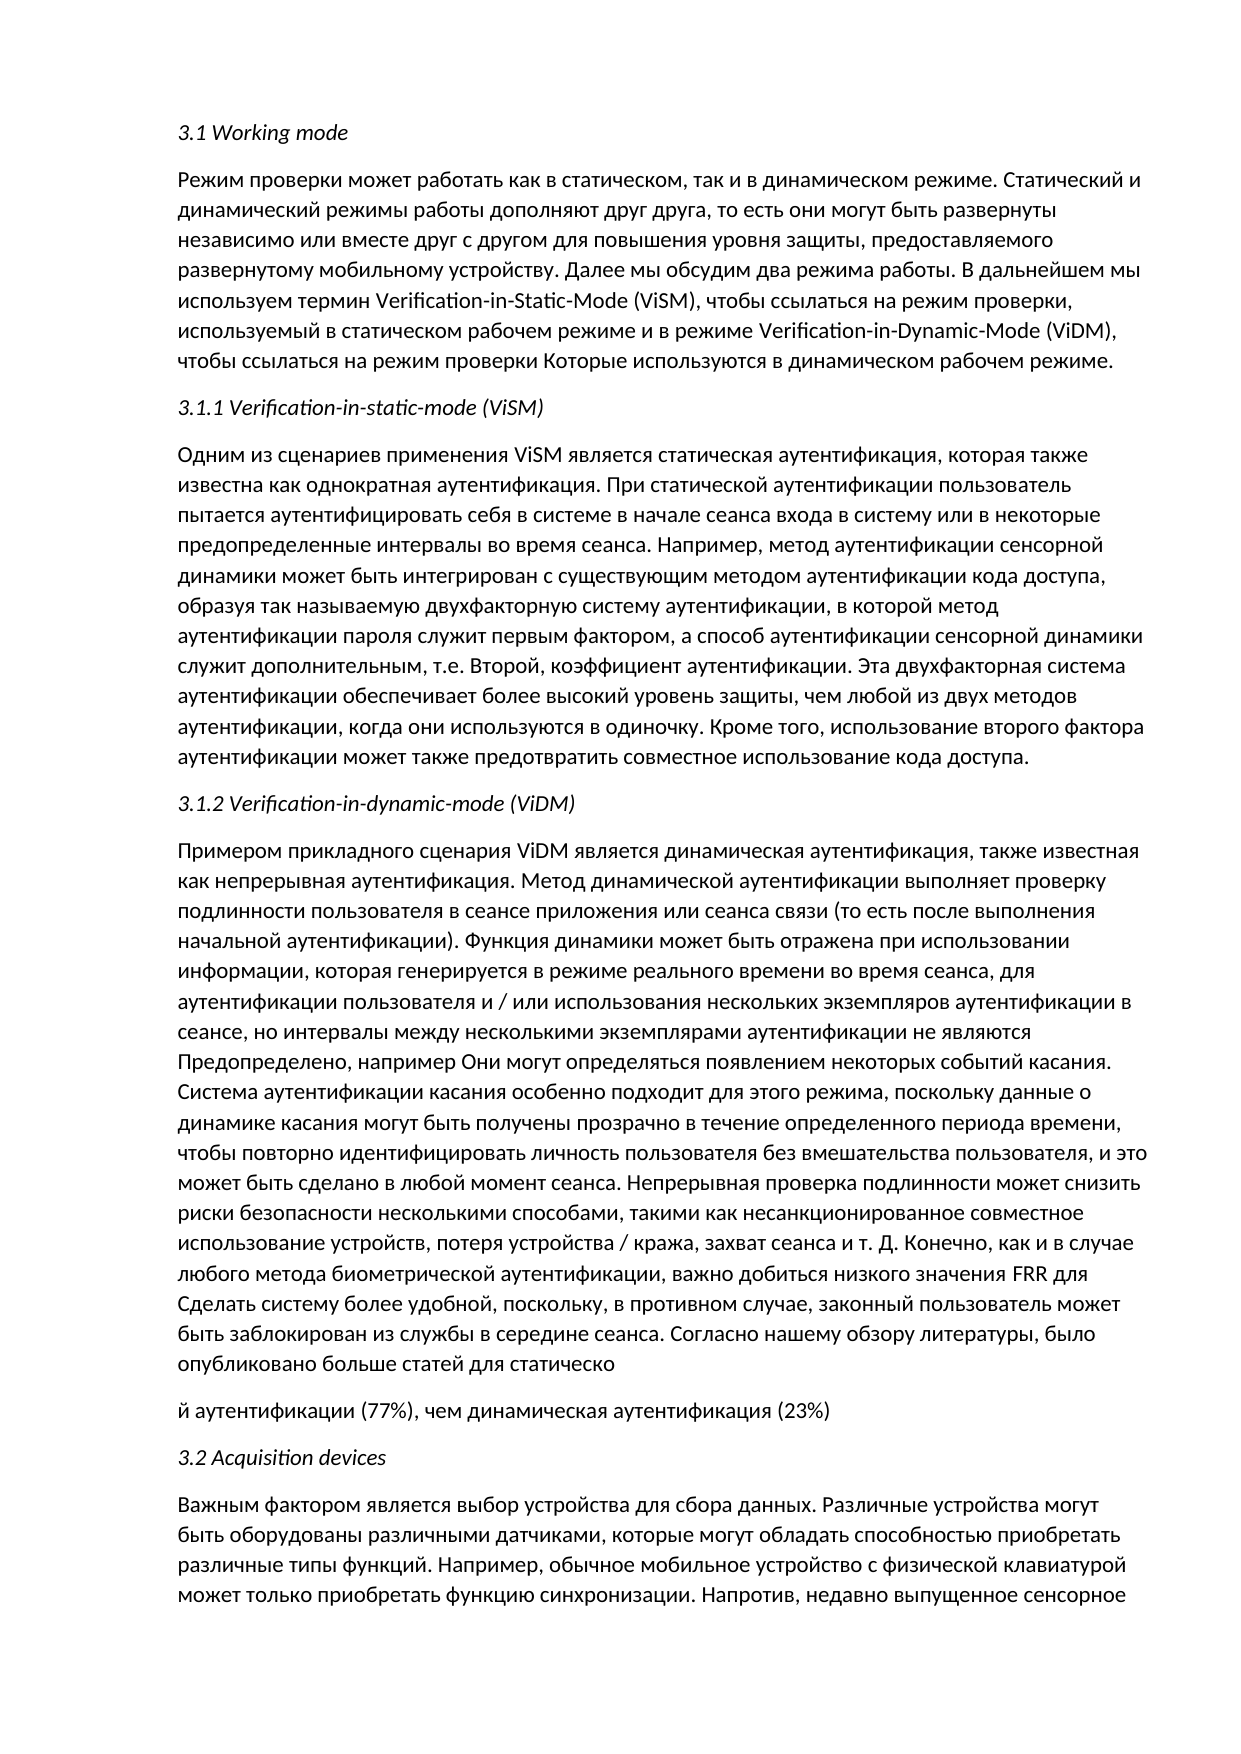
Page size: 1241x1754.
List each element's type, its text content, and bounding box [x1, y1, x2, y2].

text й аутентификации (77%), чем динамическая аутентификация (23%) [177, 1396, 1152, 1424]
text 3.1.2 Verification-in-dynamic-mode (ViDM) [177, 789, 1152, 817]
text Одним из сценариев применения ViSM является статическая аутентификация, которая также известна как однократная аутентификация. При статической аутентификации пользователь пытается аутентифицировать себя в системе в начале сеанса входа в систему или в некоторые предопределенные интервалы во время сеанса. Например, метод аутентификации сенсорной динамики может быть интегрирован с существующим методом аутентификации кода доступа, образуя так называемую двухфакторную систему аутентификации, в которой метод аутентификации пароля служит первым фактором, а способ аутентификации сенсорной динамики служит дополнительным, т.е. Второй, коэффициент аутентификации. Эта двухфакторная система аутентификации обеспечивает более высокий уровень защиты, чем любой из двух методов аутентификации, когда они используются в одиночку. Кроме того, использование второго фактора аутентификации может также предотвратить совместное использование кода доступа. [177, 440, 1152, 770]
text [177, 1490, 1152, 1609]
text Режим проверки может работать как в статическом, так и в динамическом режиме. Статический и динамический режимы работы дополняют друг друга, то есть они могут быть развернуты независимо или вместе друг с другом для повышения уровня защиты, предоставляемого развернутому мобильному устройству. Далее мы обсудим два режима работы. В дальнейшем мы используем термин Verification-in-Static-Mode (ViSM), чтобы ссылаться на режим проверки, используемый в статическом рабочем режиме и в режиме Verification-in-Dynamic-Mode (ViDM), чтобы ссылаться на режим проверки Которые используются в динамическом рабочем режиме. [177, 165, 1152, 374]
text 3.2 Acquisition devices [177, 1443, 1152, 1471]
text 3.1 Working mode [177, 118, 1152, 146]
text 3.1.1 Verification-in-static-mode (ViSM) [177, 393, 1152, 421]
text Примером прикладного сценария ViDM является динамическая аутентификация, также известная как непрерывная аутентификация. Метод динамической аутентификации выполняет проверку подлинности пользователя в сеансе приложения или сеанса связи (то есть после выполнения начальной аутентификации). Функция динамики может быть отражена при использовании информации, которая генерируется в режиме реального времени во время сеанса, для аутентификации пользователя и / или использования нескольких экземпляров аутентификации в сеансе, но интервалы между несколькими экземплярами аутентификации не являются Предопределено, например Они могут определяться появлением некоторых событий касания. Система аутентификации касания особенно подходит для этого режима, поскольку данные о динамике касания могут быть получены прозрачно в течение определенного периода времени, чтобы повторно идентифицировать личность пользователя без вмешательства пользователя, и это может быть сделано в любой момент сеанса. Непрерывная проверка подлинности может снизить риски безопасности несколькими способами, такими как несанкционированное совместное использование устройств, потеря устройства / кража, захват сеанса и т. Д. Конечно, как и в случае любого метода биометрической аутентификации, важно добиться низкого значения FRR для Сделать систему более удобной, поскольку, в противном случае, законный пользователь может быть заблокирован из службы в середине сеанса. Согласно нашему обзору литературы, было опубликовано больше статей для статическо [177, 836, 1152, 1377]
